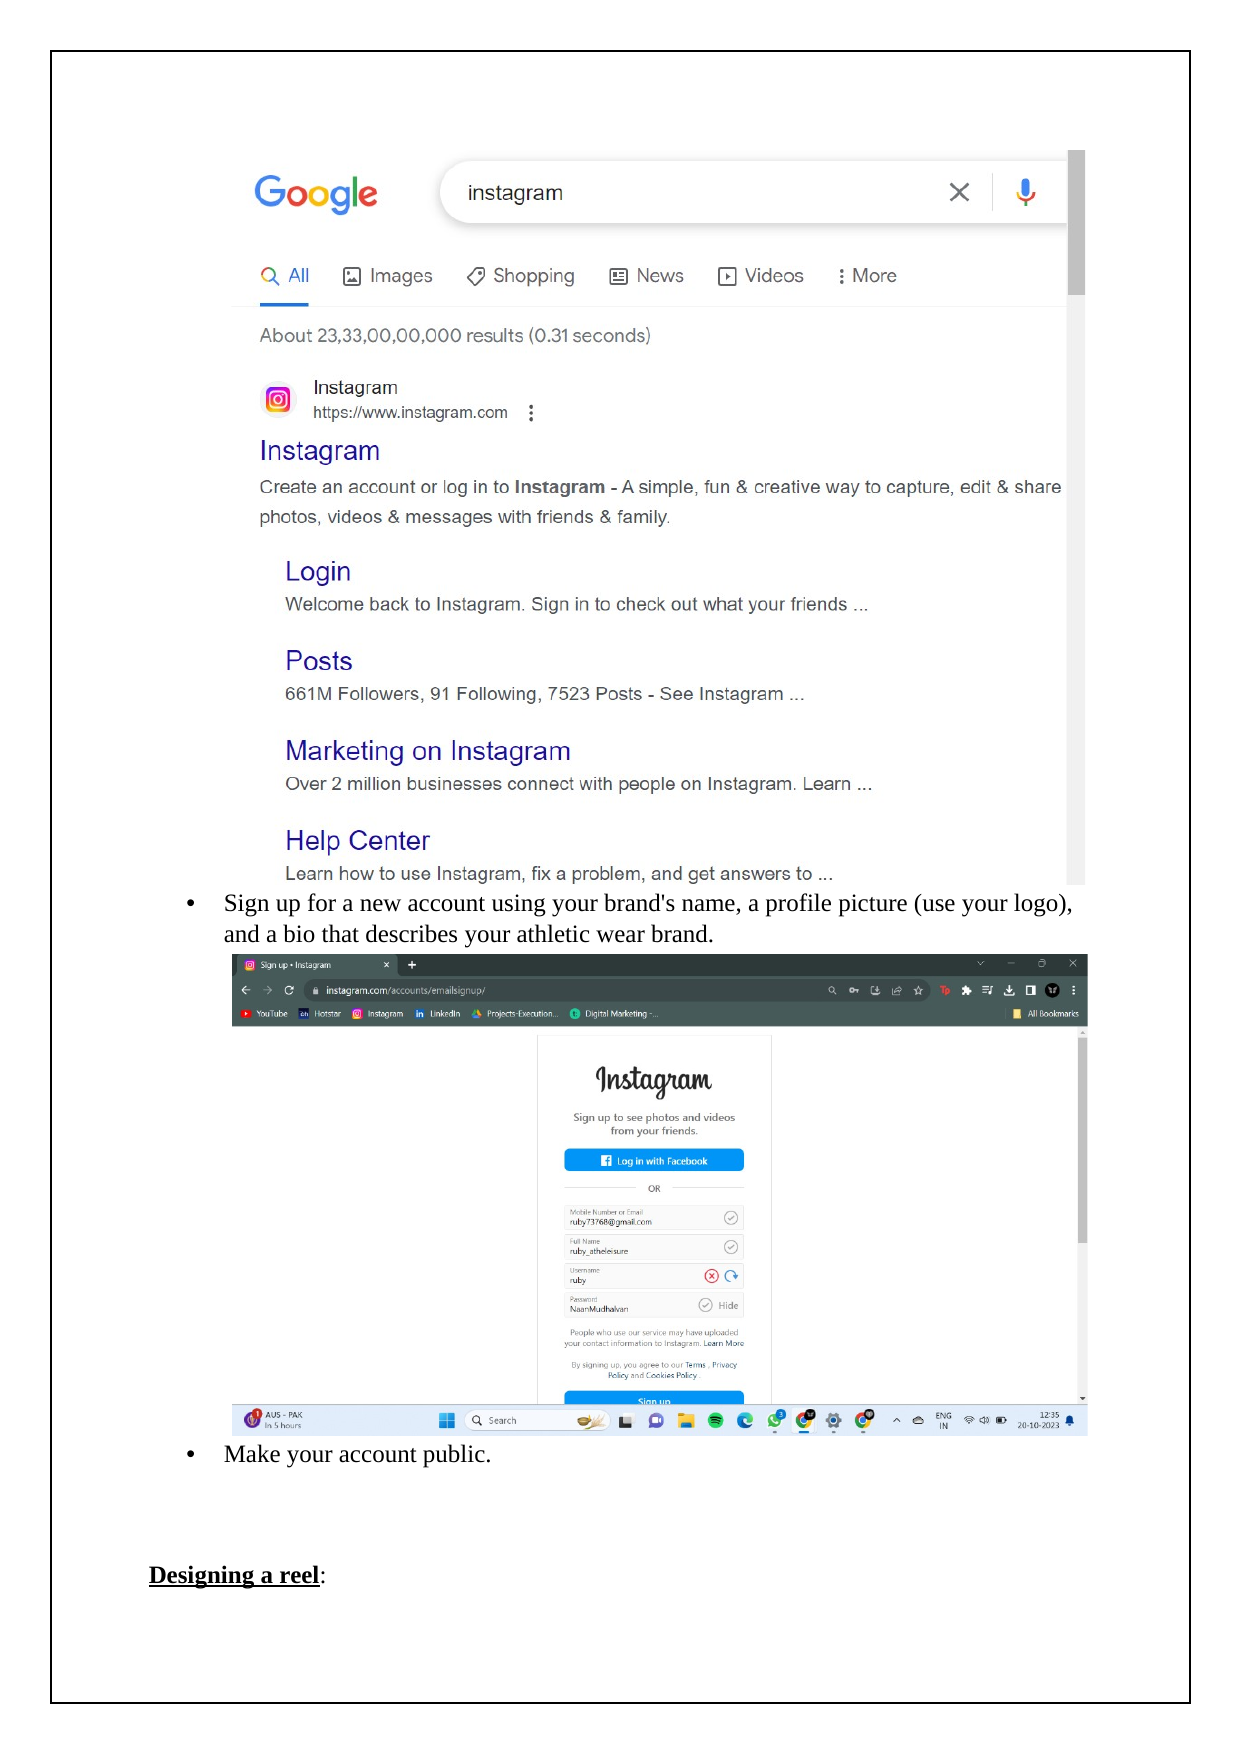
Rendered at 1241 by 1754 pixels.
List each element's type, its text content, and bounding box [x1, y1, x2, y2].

list Make your account public. [186, 1439, 1078, 1468]
text Designing a reel: [148, 1560, 1134, 1589]
list Sign up for a new account using your brand's name, a profile picture (use your logo), and a bio that describes your athletic wear brand. [186, 888, 1078, 948]
picture [231, 150, 1086, 885]
picture [232, 954, 1088, 1436]
